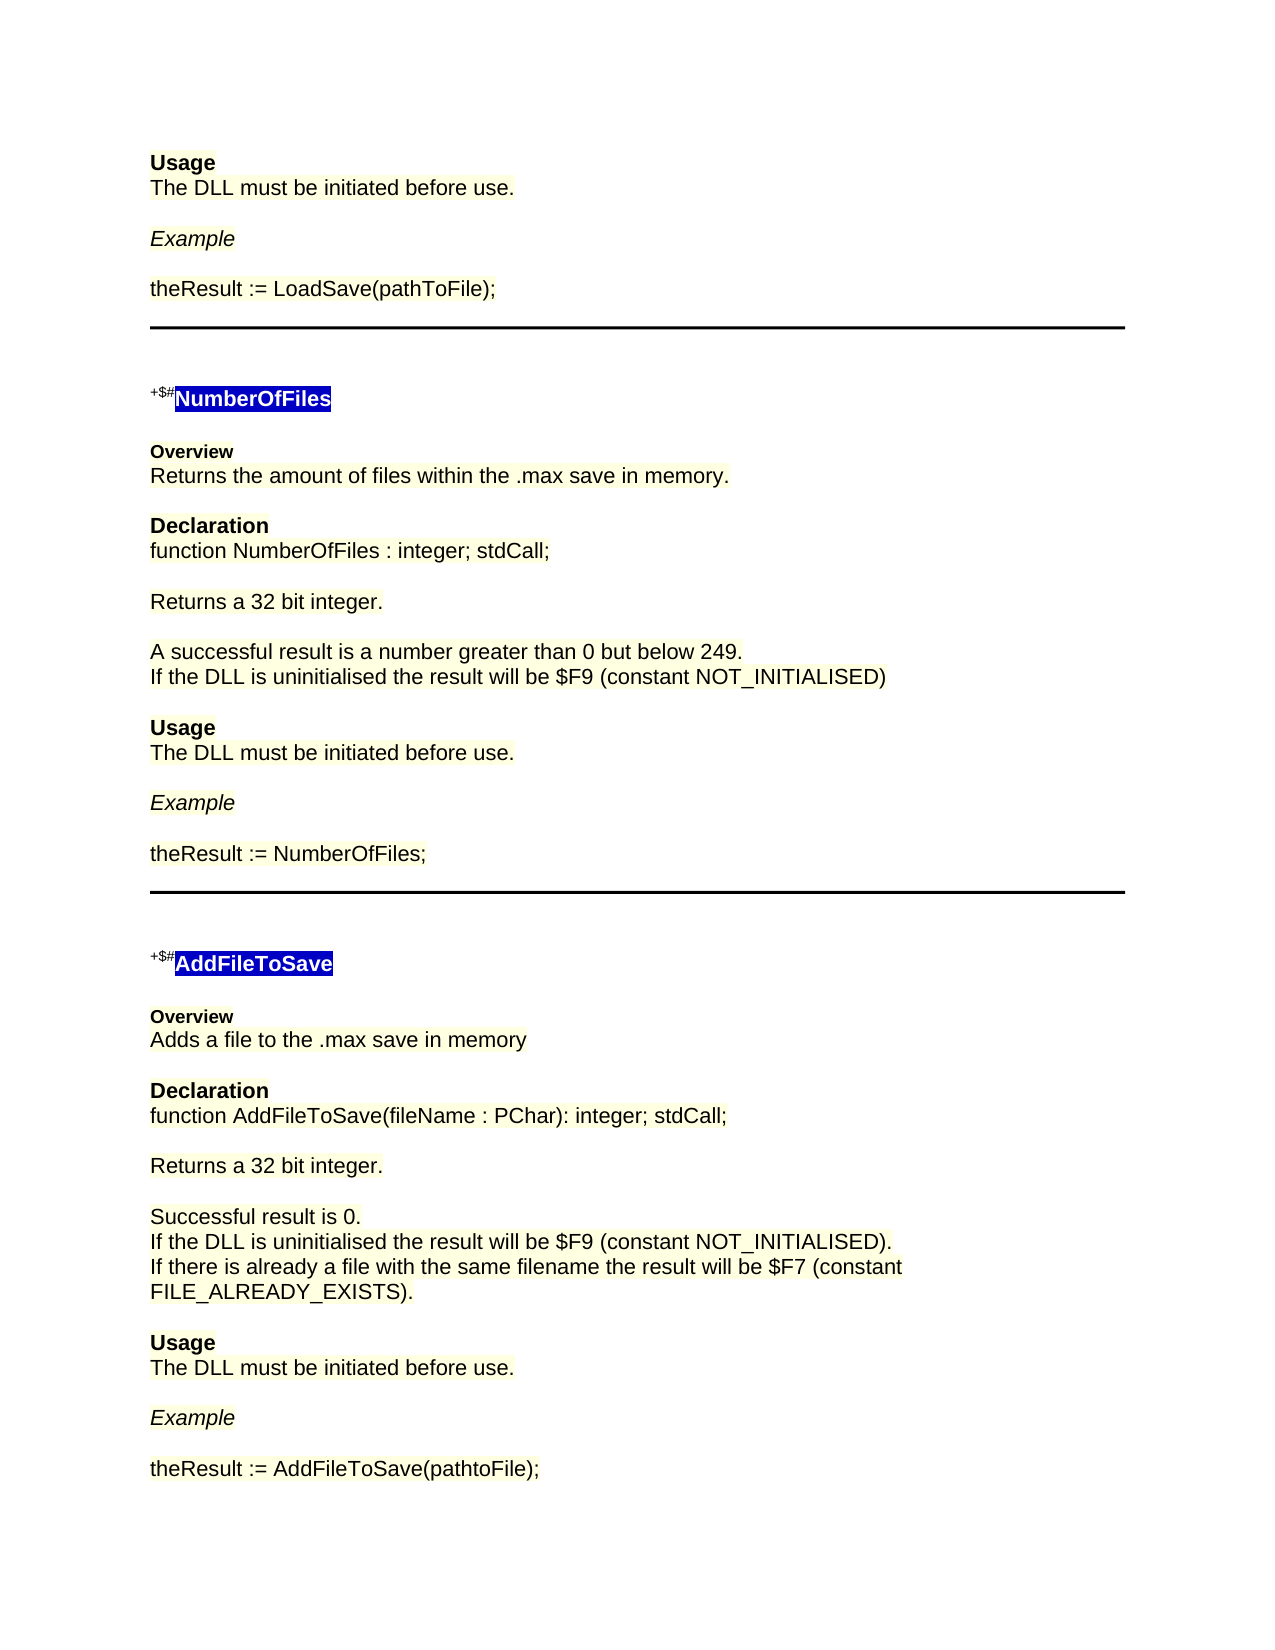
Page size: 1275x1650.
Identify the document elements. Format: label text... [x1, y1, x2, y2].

text +$#AddFileToSave Overview Adds a file to the .max save in memory Declaration function AddFileToSave(fileName : PChar): integer; stdCall; Returns a 32 bit integer. Successful result is 0. If the DLL is uninitialised the result will be $F9 (constant NOT_INITIALISED). If there is already a file with the same filename the result will be $F7 (constant FILE_ALREADY_EXISTS). Usage The DLL must be initiated before use. Example theResult := AddFileToSave(pathtoFile); [150, 948, 1125, 1481]
text +$#NumberOfFiles Overview Returns the amount of files within the .max save in memory. Declaration function NumberOfFiles : integer; stdCall; Returns a 32 bit integer. A successful result is a number greater than 0 but below 249. If the DLL is uninitialised the result will be $F9 (constant NOT_INITIALISED) Usage The DLL must be initiated before use. Example theResult := NumberOfFiles; [150, 383, 1125, 866]
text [150, 150, 1125, 301]
